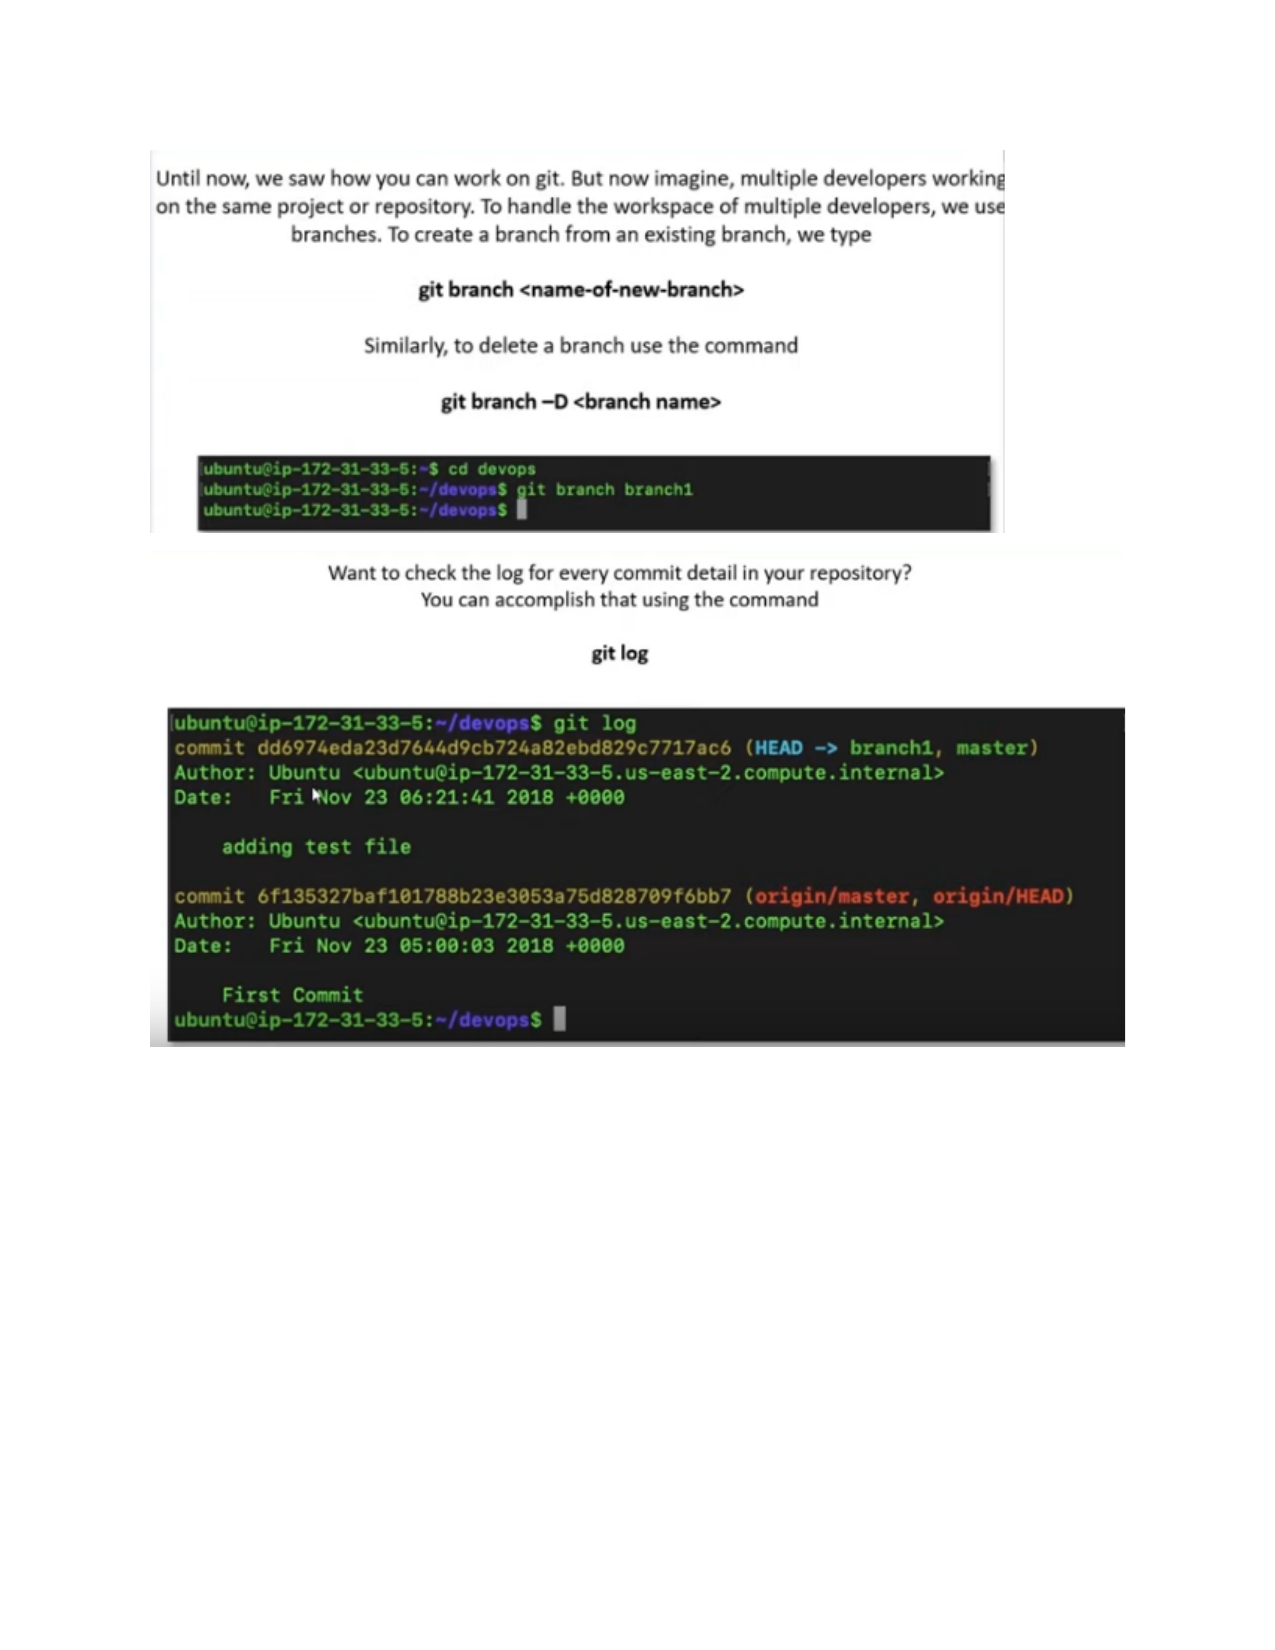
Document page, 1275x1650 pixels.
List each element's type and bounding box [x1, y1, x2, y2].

picture [150, 551, 1125, 1047]
picture [150, 150, 1005, 533]
